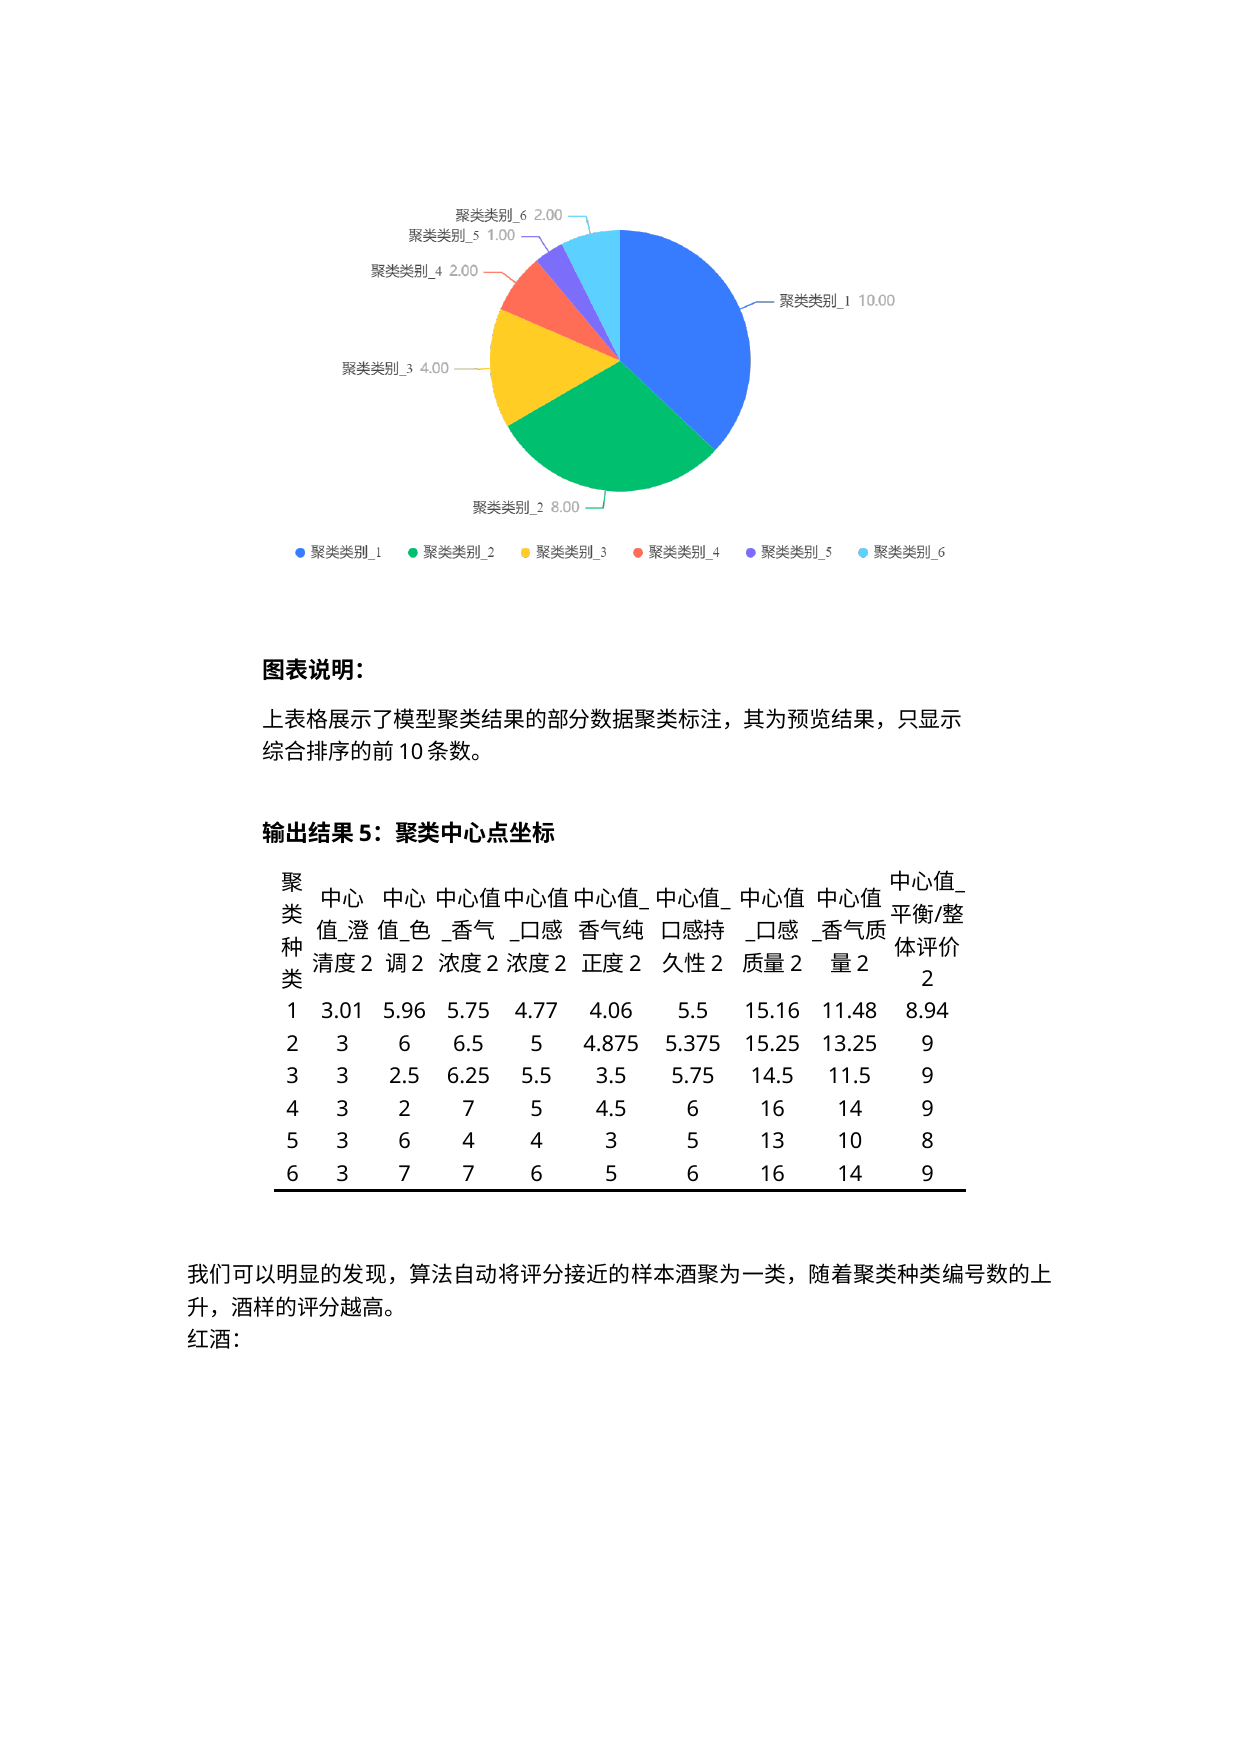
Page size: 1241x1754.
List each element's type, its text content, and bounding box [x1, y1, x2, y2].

table_cell 3.5 [570, 1059, 652, 1092]
table_cell 6 [652, 1092, 733, 1124]
table_cell 11.5 [811, 1059, 888, 1092]
table_cell 5 [502, 1092, 570, 1124]
table_cell 6 [652, 1157, 733, 1189]
table_cell 15.25 [734, 1027, 811, 1059]
table_cell 13 [734, 1124, 811, 1157]
table_cell 2.5 [375, 1059, 434, 1092]
text 上表格展示了模型聚类结果的部分数据聚类标注，其为预览结果，只显示综合排序的前10条数。 [262, 702, 978, 767]
table_header 中心值_香气质量2 [811, 864, 888, 994]
text 红酒： [187, 1322, 1053, 1354]
table_cell 16 [734, 1092, 811, 1124]
table_cell 3 [311, 1124, 374, 1157]
table_cell 6 [274, 1157, 311, 1189]
table_cell 6.25 [434, 1059, 502, 1092]
table_cell 3 [311, 1157, 374, 1189]
picture [229, 162, 1011, 560]
table_cell 1 [274, 994, 311, 1027]
table_cell 5.75 [434, 994, 502, 1027]
table_cell 8.94 [888, 994, 966, 1027]
table_cell 3 [570, 1124, 652, 1157]
table_cell 10 [811, 1124, 888, 1157]
table_cell 5.5 [652, 994, 733, 1027]
table_cell 6 [375, 1027, 434, 1059]
table_header 中心值_色调2 [375, 864, 434, 994]
table_cell 2 [274, 1027, 311, 1059]
table_cell 4.5 [570, 1092, 652, 1124]
table_header 中心值_平衡/整体评价2 [888, 864, 966, 994]
table_cell 3 [311, 1027, 374, 1059]
table_header 聚类种类 [274, 864, 311, 994]
table_cell 5 [652, 1124, 733, 1157]
table_header 中心值_口感持久性2 [652, 864, 733, 994]
table_cell 2 [375, 1092, 434, 1124]
text 图表说明： [262, 637, 978, 702]
table_header 中心值_口感质量2 [734, 864, 811, 994]
table_cell 5.96 [375, 994, 434, 1027]
table_cell 6 [502, 1157, 570, 1189]
table_cell 3.01 [311, 994, 374, 1027]
table_cell 14 [811, 1092, 888, 1124]
table_cell 5.75 [652, 1059, 733, 1092]
text 输出结果5：聚类中心点坐标 [262, 767, 978, 864]
table_cell 3 [274, 1059, 311, 1092]
table_cell 4 [434, 1124, 502, 1157]
table_cell 6 [375, 1124, 434, 1157]
table_cell 7 [434, 1157, 502, 1189]
table_cell 4 [502, 1124, 570, 1157]
table_cell 4 [274, 1092, 311, 1124]
text 我们可以明显的发现，算法自动将评分接近的样本酒聚为一类，随着聚类种类编号数的上升，酒样的评分越高。 [187, 1257, 1053, 1322]
table_cell 9 [888, 1092, 966, 1124]
table_cell 7 [434, 1092, 502, 1124]
table_cell 5.5 [502, 1059, 570, 1092]
table_cell 4.77 [502, 994, 570, 1027]
table_cell 4.875 [570, 1027, 652, 1059]
table_cell 9 [888, 1157, 966, 1189]
table_header 中心值_口感浓度2 [502, 864, 570, 994]
table_cell 3 [311, 1092, 374, 1124]
table_header 中心值_香气浓度2 [434, 864, 502, 994]
table_cell 8 [888, 1124, 966, 1157]
table_cell 4.06 [570, 994, 652, 1027]
table_header 中心值_香气纯正度2 [570, 864, 652, 994]
table_cell 14 [811, 1157, 888, 1189]
table_cell 14.5 [734, 1059, 811, 1092]
table_cell 9 [888, 1059, 966, 1092]
table_cell 9 [888, 1027, 966, 1059]
table_cell 16 [734, 1157, 811, 1189]
table_header 中心值_澄清度2 [311, 864, 374, 994]
table_cell 5 [502, 1027, 570, 1059]
table_cell 13.25 [811, 1027, 888, 1059]
table_cell 6.5 [434, 1027, 502, 1059]
table_cell 11.48 [811, 994, 888, 1027]
table_cell 15.16 [734, 994, 811, 1027]
table_cell 5 [274, 1124, 311, 1157]
table_cell 7 [375, 1157, 434, 1189]
table_cell 5 [570, 1157, 652, 1189]
table_cell 3 [311, 1059, 374, 1092]
table_cell 5.375 [652, 1027, 733, 1059]
